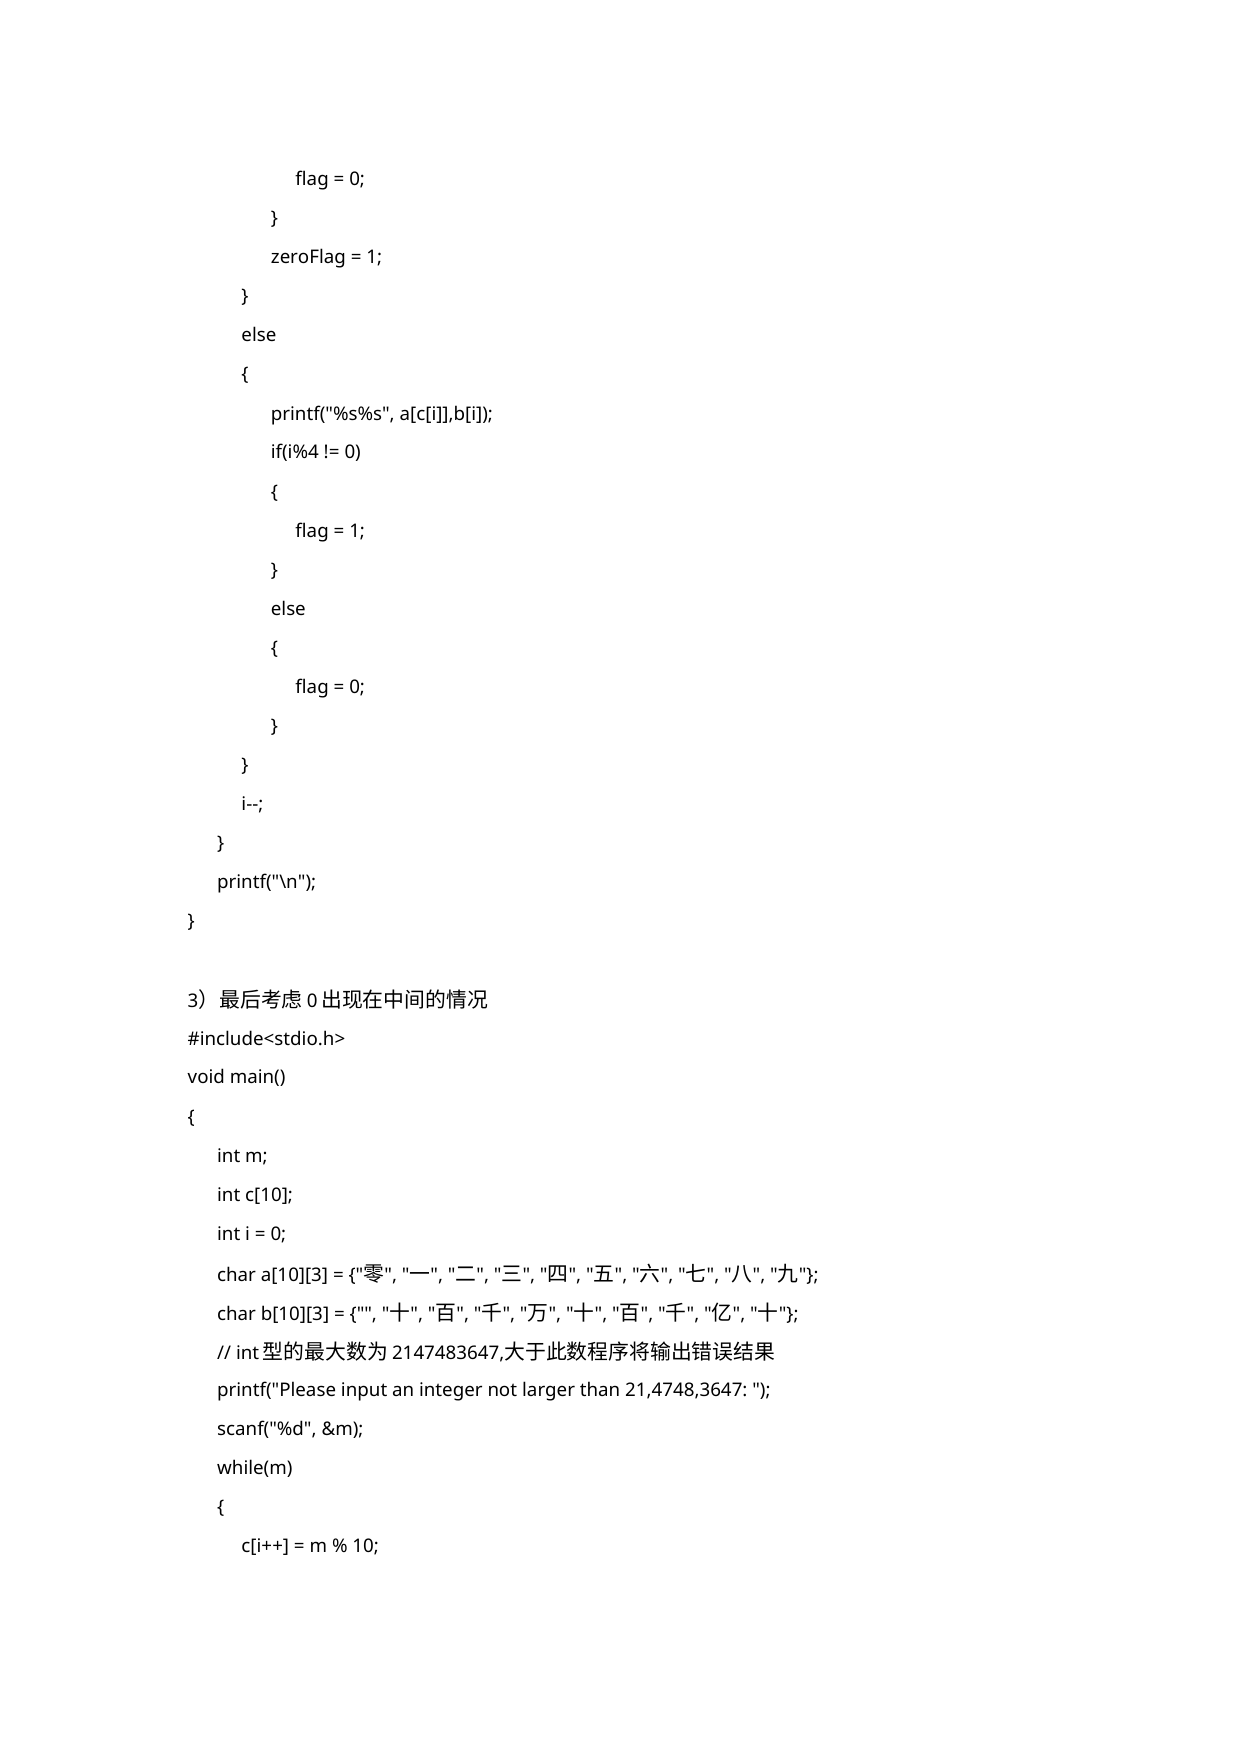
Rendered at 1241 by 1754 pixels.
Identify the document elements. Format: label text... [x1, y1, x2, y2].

text printf("%s%s", a[c[i]],b[i]); [187, 396, 1053, 429]
text } [187, 279, 1053, 312]
text 3）最后考虑0出现在中间的情况 [187, 982, 1053, 1015]
text } [187, 826, 1053, 858]
text if(i%4 != 0) [187, 435, 1053, 468]
text zeroFlag = 1; [187, 240, 1053, 273]
text { [187, 631, 1053, 663]
text int c[10]; [187, 1178, 1053, 1210]
text i--; [187, 787, 1053, 819]
text flag = 0; [187, 162, 1053, 194]
text else [187, 592, 1053, 624]
text printf("\n"); [187, 865, 1053, 898]
text } [187, 201, 1053, 233]
text while(m) [187, 1451, 1053, 1483]
text printf("Please input an integer not larger than 21,4748,3647: "); [187, 1373, 1053, 1405]
text flag = 0; [187, 670, 1053, 702]
text } [187, 904, 1053, 937]
text { [187, 1099, 1053, 1132]
text void main() [187, 1060, 1053, 1093]
text } [187, 748, 1053, 780]
text } [187, 553, 1053, 585]
text char b[10][3] = {"", "十", "百", "千", "万", "十", "百", "千", "亿", "十"}; [187, 1295, 1053, 1327]
text // int型的最大数为2147483647,大于此数程序将输出错误结果 [187, 1334, 1053, 1366]
text int m; [187, 1138, 1053, 1171]
text char a[10][3] = {"零", "一", "二", "三", "四", "五", "六", "七", "八", "九"}; [187, 1256, 1053, 1288]
text scanf("%d", &m); [187, 1412, 1053, 1444]
text { [187, 357, 1053, 390]
text flag = 1; [187, 513, 1053, 546]
text else [187, 318, 1053, 351]
text int i = 0; [187, 1217, 1053, 1249]
text } [187, 709, 1053, 741]
text #include<stdio.h> [187, 1021, 1053, 1054]
text c[i++] = m % 10; [187, 1529, 1053, 1562]
text { [187, 1490, 1053, 1523]
text { [187, 474, 1053, 507]
